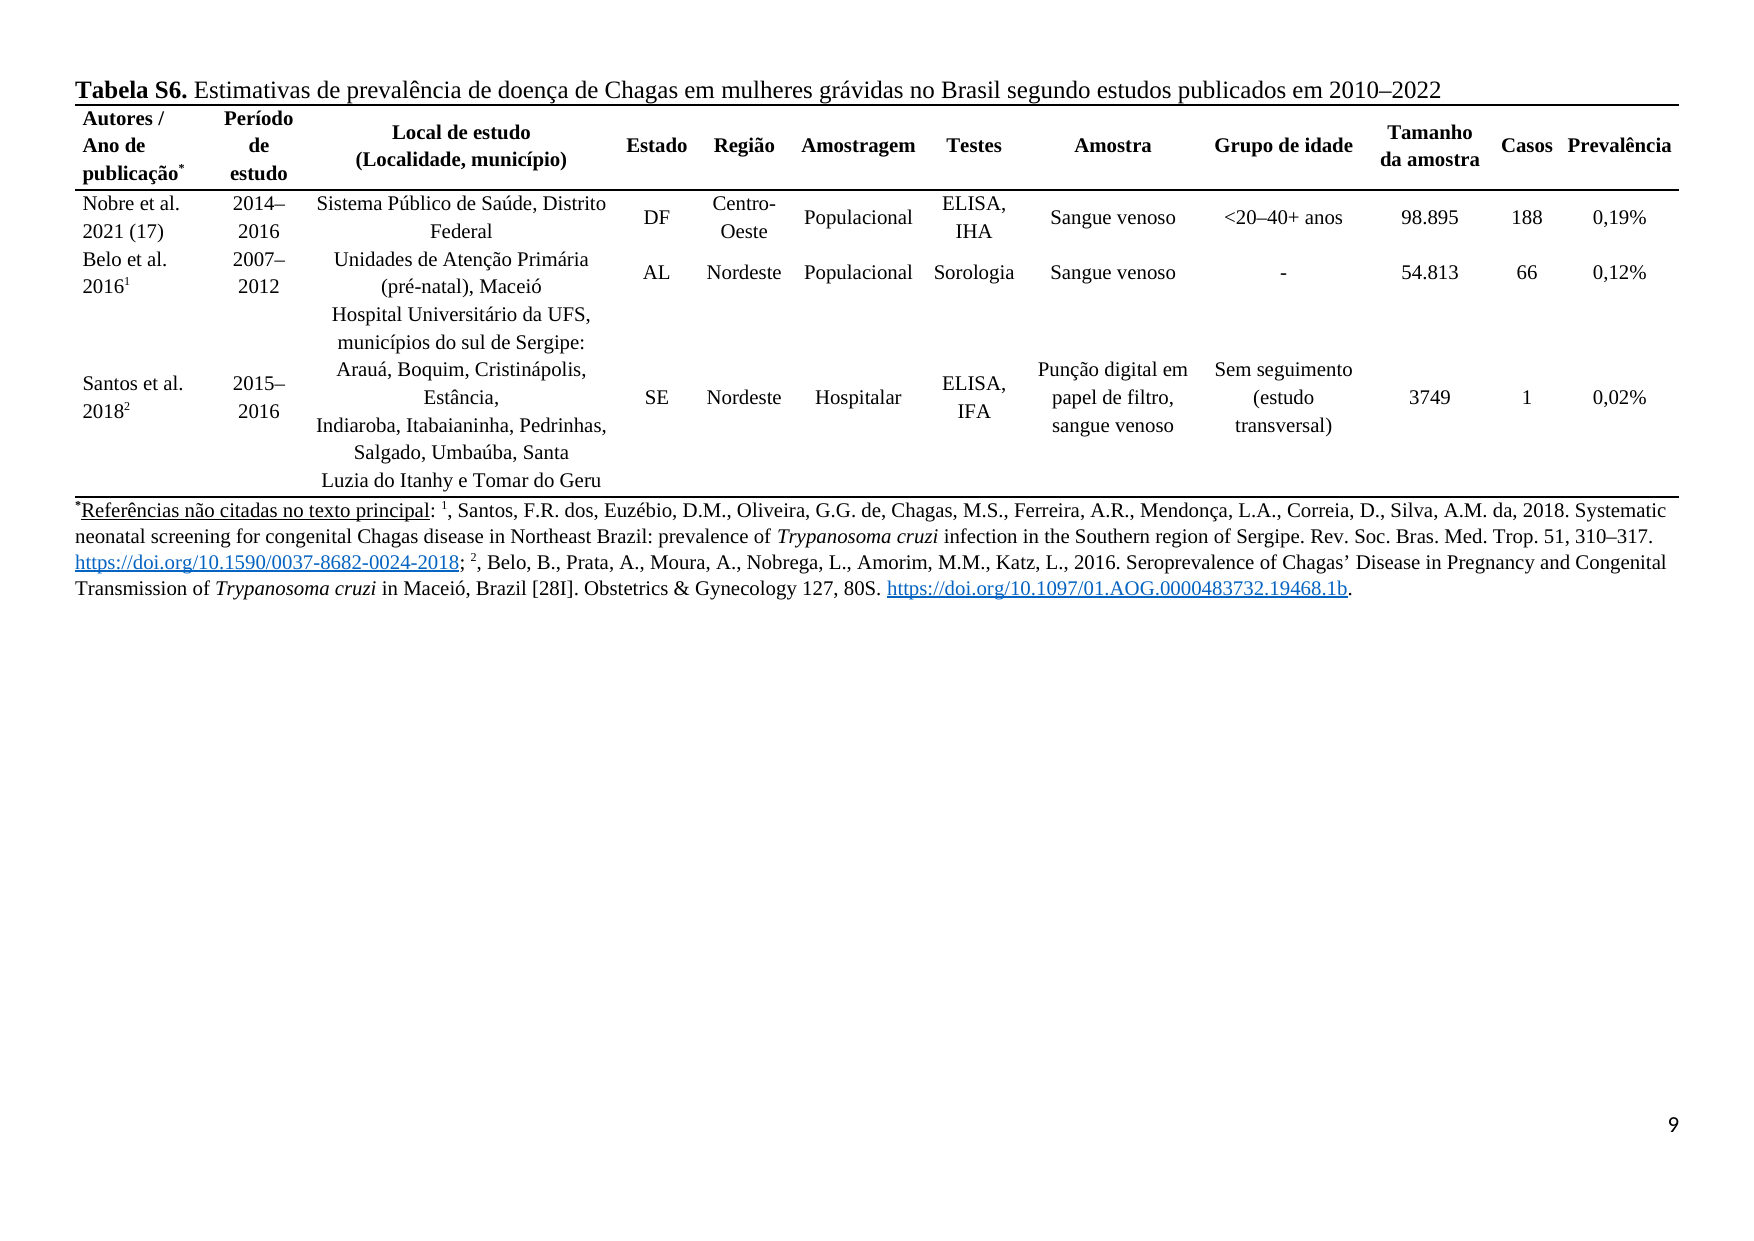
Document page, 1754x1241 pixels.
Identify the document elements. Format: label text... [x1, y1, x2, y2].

table_cell 1 [1493, 302, 1560, 496]
table_header Região [695, 106, 793, 189]
table_cell 188 [1493, 191, 1560, 247]
table_header Grupo de idade [1201, 106, 1366, 189]
table_cell 2007–2012 [213, 247, 304, 302]
table_header Autores / Ano de publicação* [75, 106, 213, 189]
table_header Prevalência [1560, 106, 1679, 189]
table_cell 0,02% [1560, 302, 1679, 496]
table_header Estado [619, 106, 694, 189]
table_cell Centro-Oeste [695, 191, 793, 247]
table_header Amostra [1025, 106, 1201, 189]
table_cell 66 [1493, 247, 1560, 302]
table_cell Populacional [794, 247, 923, 302]
table_cell SE [619, 302, 694, 496]
table_cell Hospitalar [794, 302, 923, 496]
table_header Casos [1493, 106, 1560, 189]
table_cell Sem seguimento (estudo transversal) [1201, 302, 1366, 496]
table_cell Unidades de Atenção Primária (pré-natal), Maceió [304, 247, 618, 302]
table_cell Sangue venoso [1025, 247, 1201, 302]
table_cell 2014–2016 [213, 191, 304, 247]
table_cell 0,19% [1560, 191, 1679, 247]
table_cell Sistema Público de Saúde, Distrito Federal [304, 191, 618, 247]
table_cell Populacional [794, 191, 923, 247]
table_header Amostragem [794, 106, 923, 189]
table_header Local de estudo (Localidade, município) [304, 106, 618, 189]
table_cell Nordeste [695, 302, 793, 496]
table_cell Nordeste [695, 247, 793, 302]
table_cell 98.895 [1366, 191, 1493, 247]
table_cell Punção digital em papel de filtro, sangue venoso [1025, 302, 1201, 496]
table_cell DF [619, 191, 694, 247]
table_cell 3749 [1366, 302, 1493, 496]
table_cell Sangue venoso [1025, 191, 1201, 247]
table_cell AL [619, 247, 694, 302]
table_cell Nobre et al. 2021 (17) [75, 191, 213, 247]
table_cell ELISA, IHA [923, 191, 1025, 247]
table_cell 54.813 [1366, 247, 1493, 302]
table_cell - [1201, 247, 1366, 302]
table_cell 0,12% [1560, 247, 1679, 302]
text *Referências não citadas no texto principal: 1, Santos, F.R. dos, Euzébio, D.M., Oliveira, G.G. de, Chagas, M.S., Ferreira, A.R., Mendonça, L.A., Correia, D., Silva, A.M. da, 2018. Systematic neonatal screening for congenital Chagas disease in Northeast Brazil: prevalence of Trypanosoma cruzi infection in the Southern region of Sergipe. Rev. Soc. Bras. Med. Trop. 51, 310–317. https://doi.org/10.1590/0037-8682-0024-2018; 2, Belo, B., Prata, A., Moura, A., Nobrega, L., Amorim, M.M., Katz, L., 2016. Seroprevalence of Chagas’ Disease in Pregnancy and Congenital Transmission of Trypanosoma cruzi in Maceió, Brazil [28I]. Obstetrics & Gynecology 127, 80S. https://doi.org/10.1097/01.AOG.0000483732.19468.1b. [75, 498, 1679, 599]
table_cell Belo et al. 20161 [75, 247, 213, 302]
table_cell Santos et al. 20182 [75, 302, 213, 496]
table_cell <20–40+ anos [1201, 191, 1366, 247]
table_header Tamanho da amostra [1366, 106, 1493, 189]
table_cell 2015–2016 [213, 302, 304, 496]
table_cell Hospital Universitário da UFS, municípios do sul de Sergipe: Arauá, Boquim, Cristinápolis, Estância, Indiaroba, Itabaianinha, Pedrinhas, Salgado, Umbaúba, Santa Luzia do Itanhy e Tomar do Geru [304, 302, 618, 496]
table_cell Sorologia [923, 247, 1025, 302]
table_cell ELISA, IFA [923, 302, 1025, 496]
text Tabela S6. Estimativas de prevalência de doença de Chagas em mulheres grávidas no Brasil segundo estudos publicados em 2010–2022 [75, 75, 1679, 104]
table_header Período de estudo [213, 106, 304, 189]
table_header Testes [923, 106, 1025, 189]
